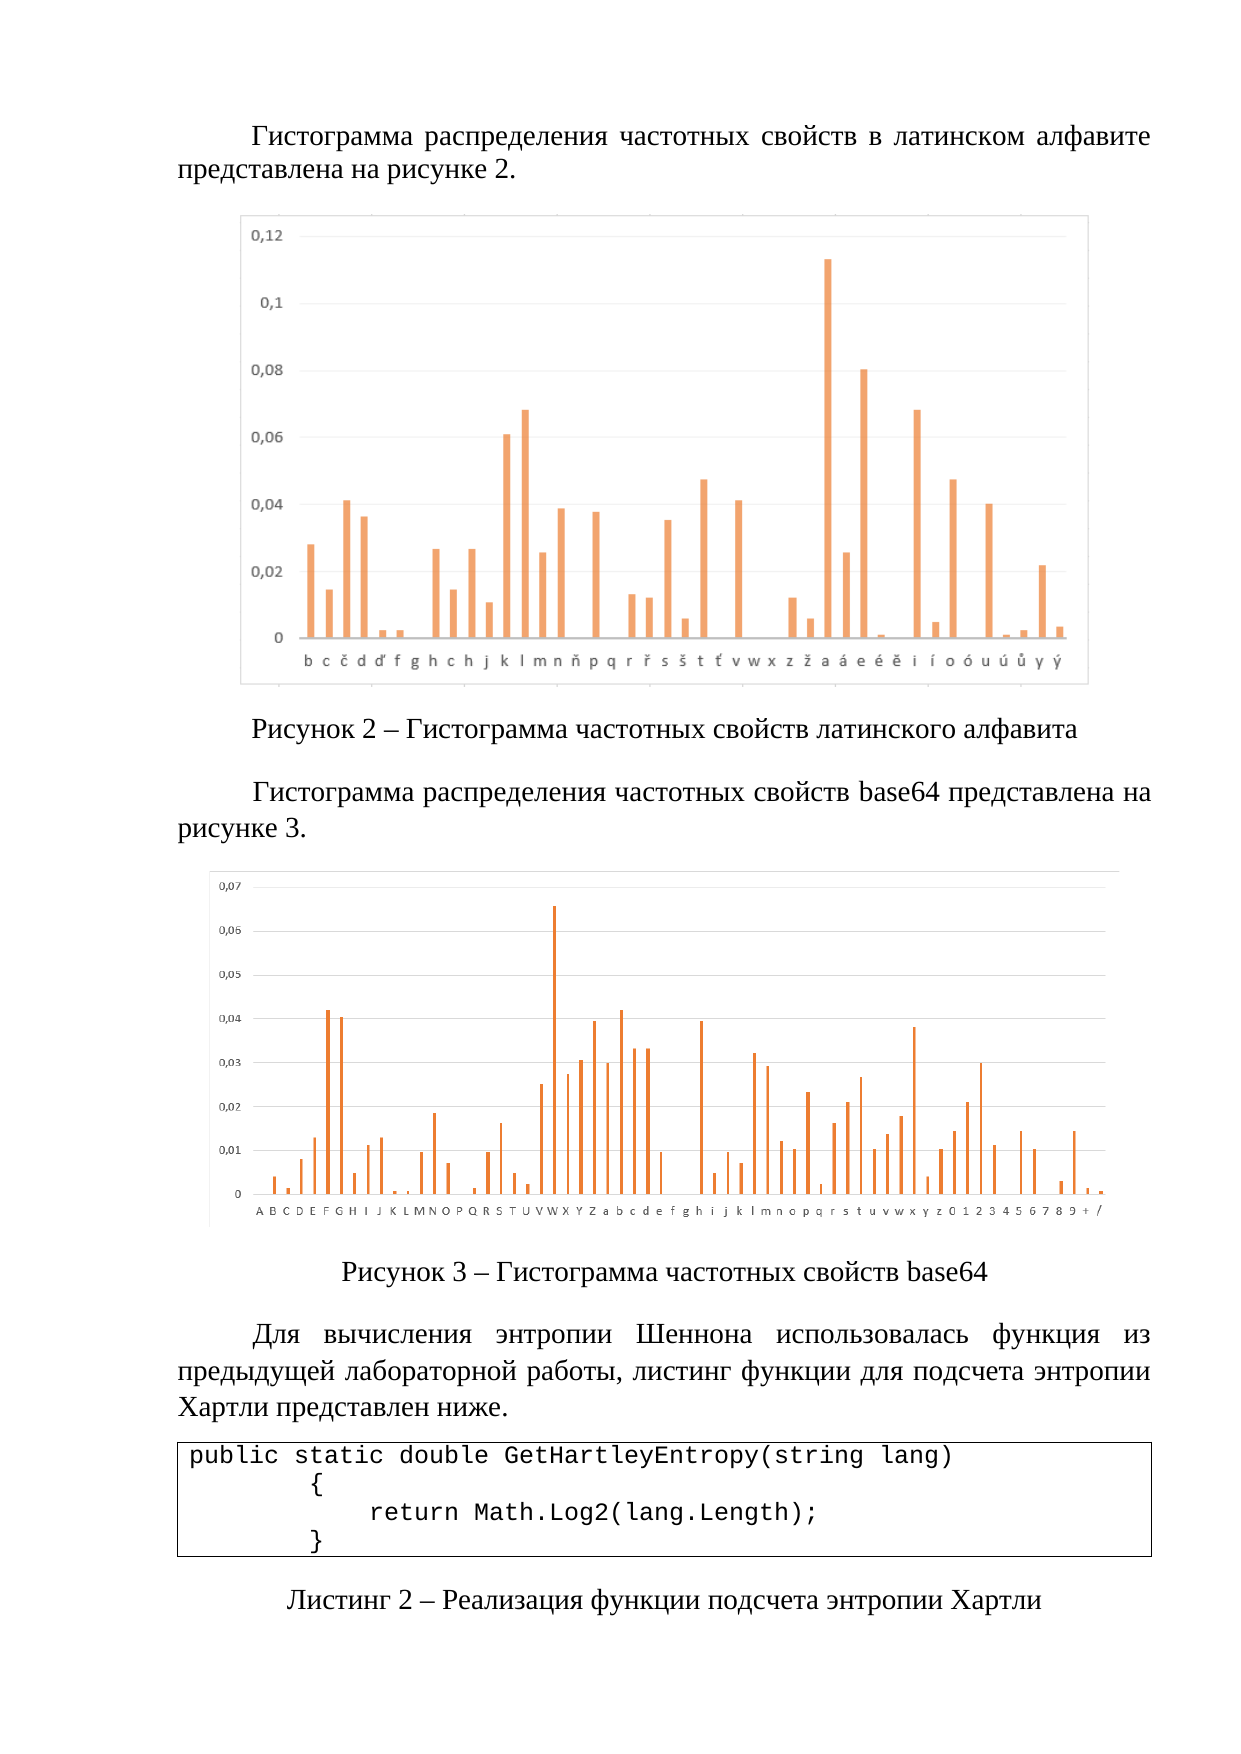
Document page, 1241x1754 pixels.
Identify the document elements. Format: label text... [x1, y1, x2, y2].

table_header public static double GetHartleyEntropy(string lang) { return Math.Log2(lang.Length); } [178, 1443, 1151, 1556]
picture [239, 214, 1090, 687]
text Листинг 2 – Реализация функции подсчета энтропии Хартли [177, 1582, 1152, 1616]
text Для вычисления энтропии Шеннона использовалась функция из предыдущей лабораторной работы, листинг функции для подсчета энтропии Хартли представлен ниже. [177, 1317, 1152, 1422]
picture [209, 871, 1120, 1227]
text Рисунок 2 – Гистограмма частотных свойств латинского алфавита [177, 711, 1152, 745]
text Гистограмма распределения частотных свойств base64 представлена на рисунке 3. [177, 774, 1152, 844]
text Гистограмма распределения частотных свойств в латинском алфавите представлена на рисунке 2. [177, 118, 1152, 185]
text Рисунок 3 – Гистограмма частотных свойств base64 [177, 1254, 1152, 1287]
